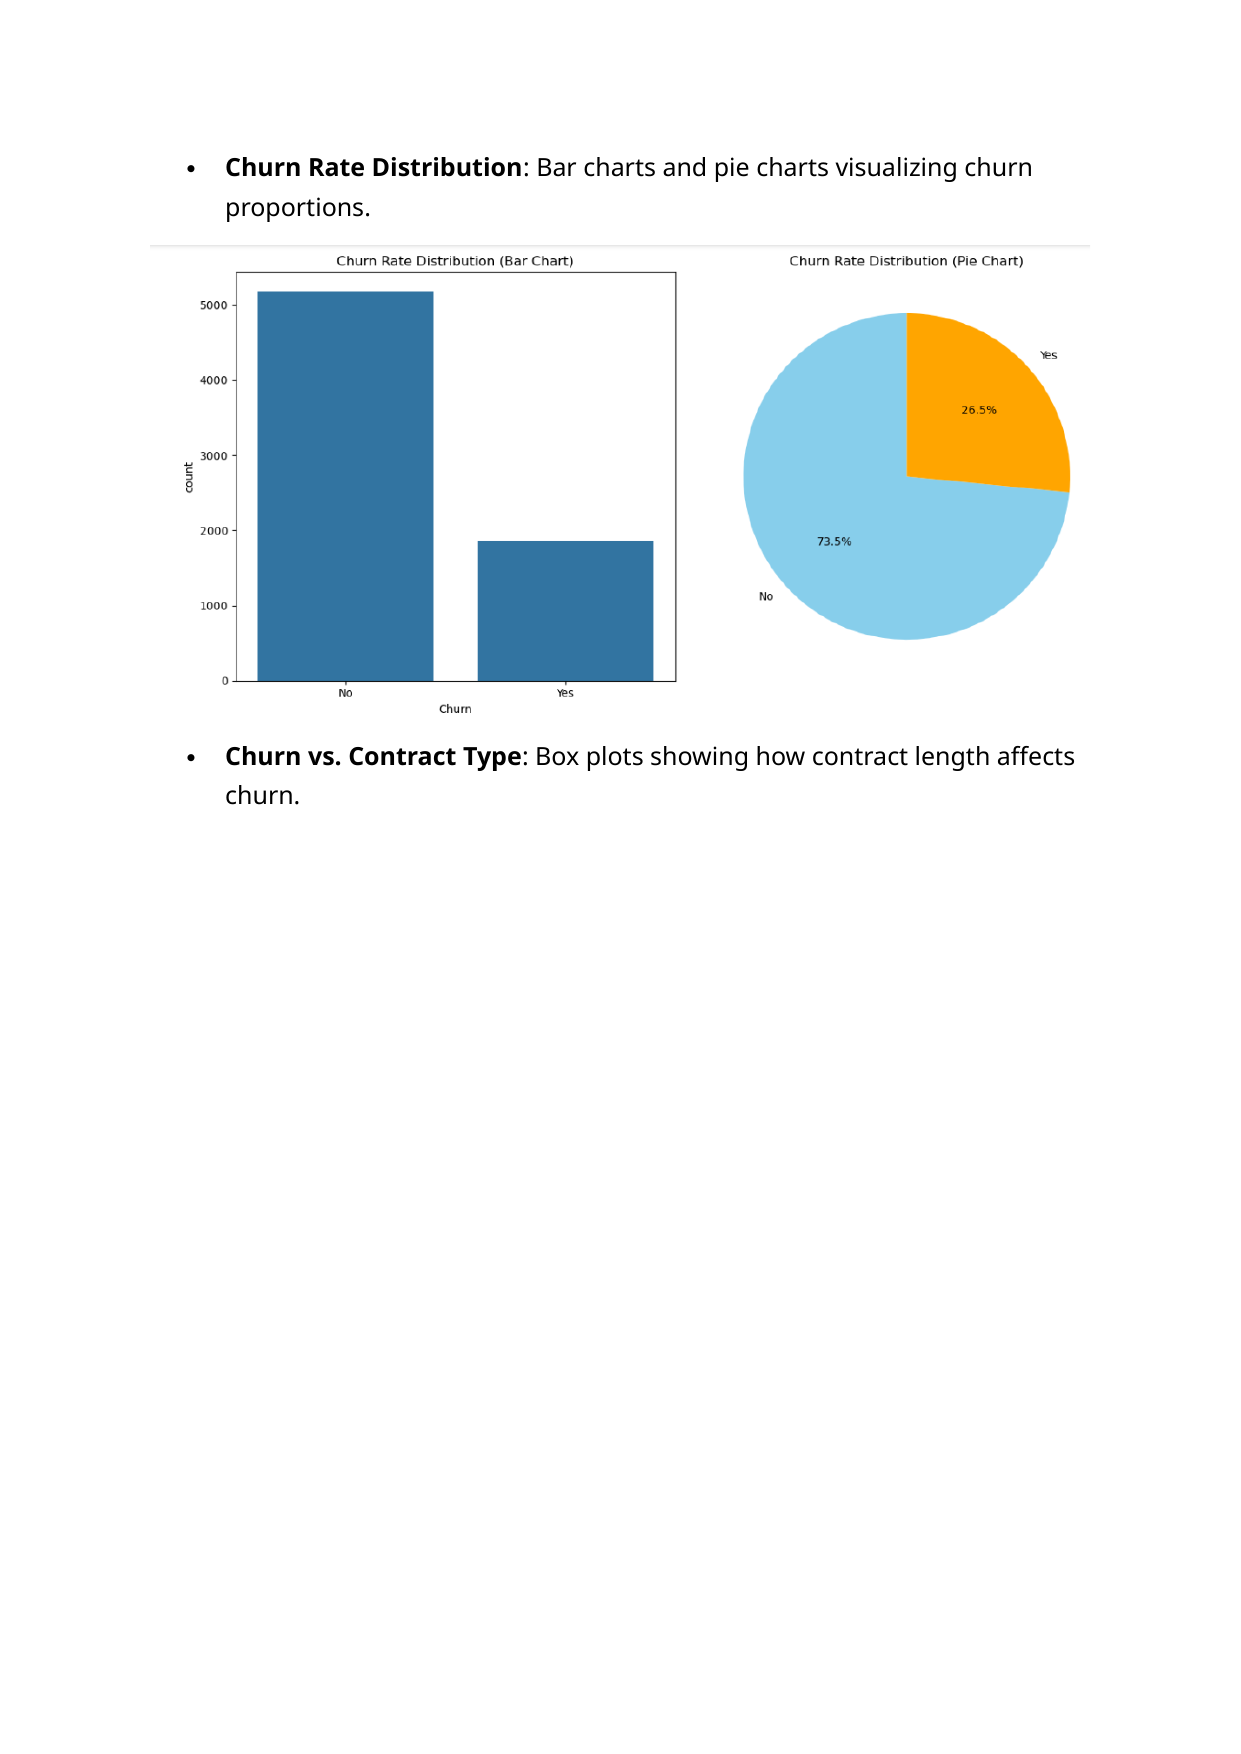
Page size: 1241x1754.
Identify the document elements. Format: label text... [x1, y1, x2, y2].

list Churn Rate Distribution: Bar charts and pie charts visualizing churn proportions. [187, 150, 1090, 223]
picture [150, 245, 1091, 717]
list Churn vs. Contract Type: Box plots showing how contract length affects churn. [187, 739, 1090, 812]
